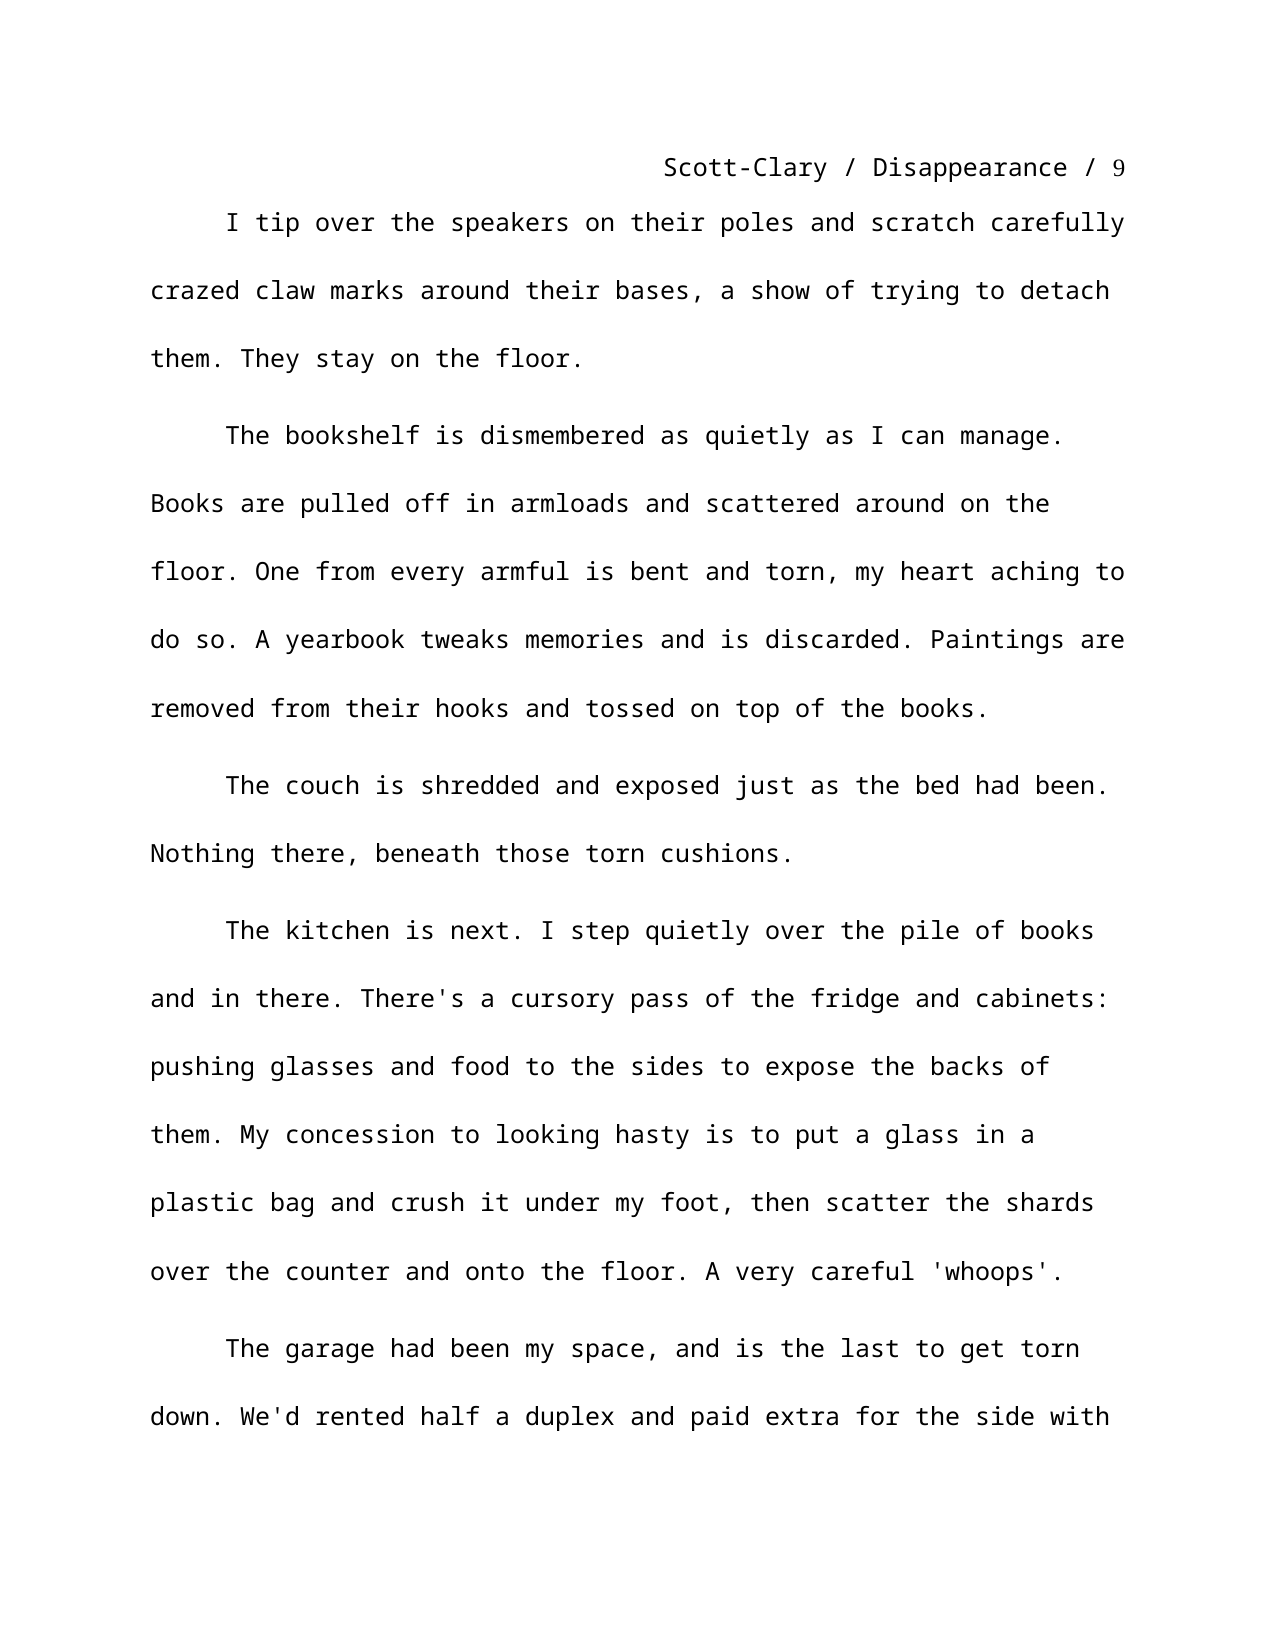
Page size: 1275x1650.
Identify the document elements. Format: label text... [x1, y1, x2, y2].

text The couch is shredded and exposed just as the bed had been. Nothing there, beneath those torn cushions. [150, 767, 1125, 869]
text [150, 1330, 1125, 1432]
text The kitchen is next. I step quietly over the pile of books and in there. There's a cursory pass of the fridge and cabinets: pushing glasses and food to the sides to expose the backs of them. My concession to looking hasty is to put a glass in a plastic bag and crush it under my foot, then scatter the shards over the counter and onto the floor. A very careful 'whoops'. [150, 913, 1125, 1287]
text I tip over the speakers on their poles and scratch carefully crazed claw marks around their bases, a show of trying to detach them. They stay on the floor. [150, 204, 1125, 375]
text The bookshelf is dismembered as quietly as I can manage. Books are pulled off in armloads and scattered around on the floor. One from every armful is bent and torn, my heart aching to do so. A yearbook tweaks memories and is discarded. Paintings are removed from their hooks and tossed on top of the books. [150, 418, 1125, 724]
